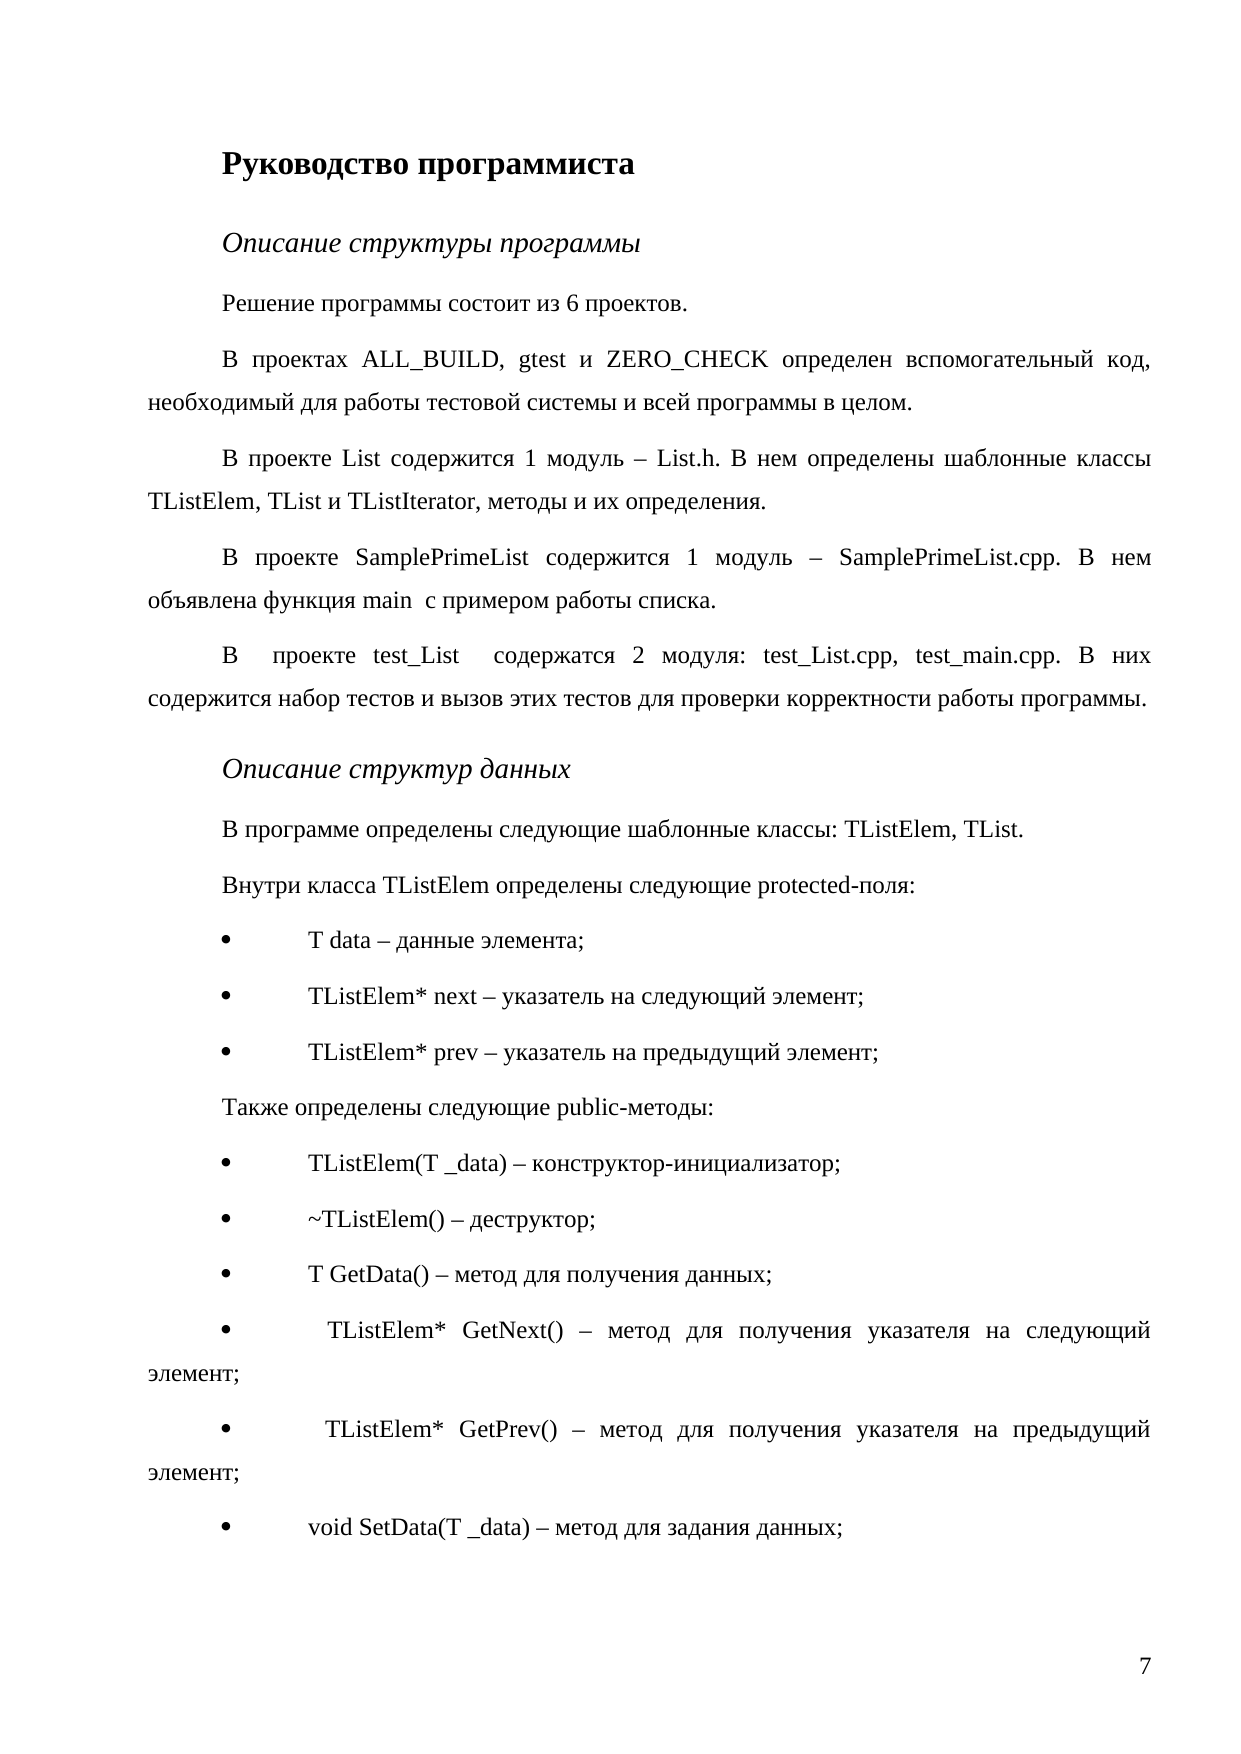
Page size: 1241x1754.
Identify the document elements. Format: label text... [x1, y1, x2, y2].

list ~TListElem() – деструктор; [148, 1204, 1152, 1232]
text В проекте SamplePrimeList содержится 1 модуль – SamplePrimeList.cpp. В нем объявлена функция main с примером работы списка. [148, 542, 1152, 613]
list TListElem* prev – указатель на предыдущий элемент; [148, 1037, 1152, 1066]
subtitle Руководство программиста [148, 143, 1152, 181]
list TListElem* GetPrev() – метод для получения указателя на предыдущий элемент; [148, 1414, 1152, 1486]
text В программе определены следующие шаблонные классы: TListElem, TList. [148, 814, 1152, 843]
list void SetData(T _data) – метод для задания данных; [148, 1512, 1152, 1541]
text В проектах ALL_BUILD, gtest и ZERO_CHECK определен вспомогательный код, необходимый для работы тестовой системы и всей программы в целом. [148, 344, 1152, 416]
list TListElem(T _data) – конструктор-инициализатор; [148, 1148, 1152, 1177]
subtitle Описание структур данных [148, 752, 1152, 785]
list T GetData() – метод для получения данных; [148, 1259, 1152, 1288]
text Решение программы состоит из 6 проектов. [148, 288, 1152, 317]
text В проекте test_List содержатся 2 модуля: test_List.cpp, test_main.cpp. В них содержится набор тестов и вызов этих тестов для проверки корректности работы программы. [148, 640, 1152, 712]
subtitle Описание структуры программы [148, 226, 1152, 259]
list T data – данные элемента; [148, 926, 1152, 954]
text Внутри класса TListElem определены следующие protected-поля: [148, 870, 1152, 899]
text В проекте List содержится 1 модуль – List.h. В нем определены шаблонные классы TListElem, TList и TListIterator, методы и их определения. [148, 443, 1152, 515]
text Также определены следующие public-методы: [148, 1092, 1152, 1121]
list TListElem* next – указатель на следующий элемент; [148, 981, 1152, 1010]
list TListElem* GetNext() – метод для получения указателя на следующий элемент; [148, 1315, 1152, 1387]
